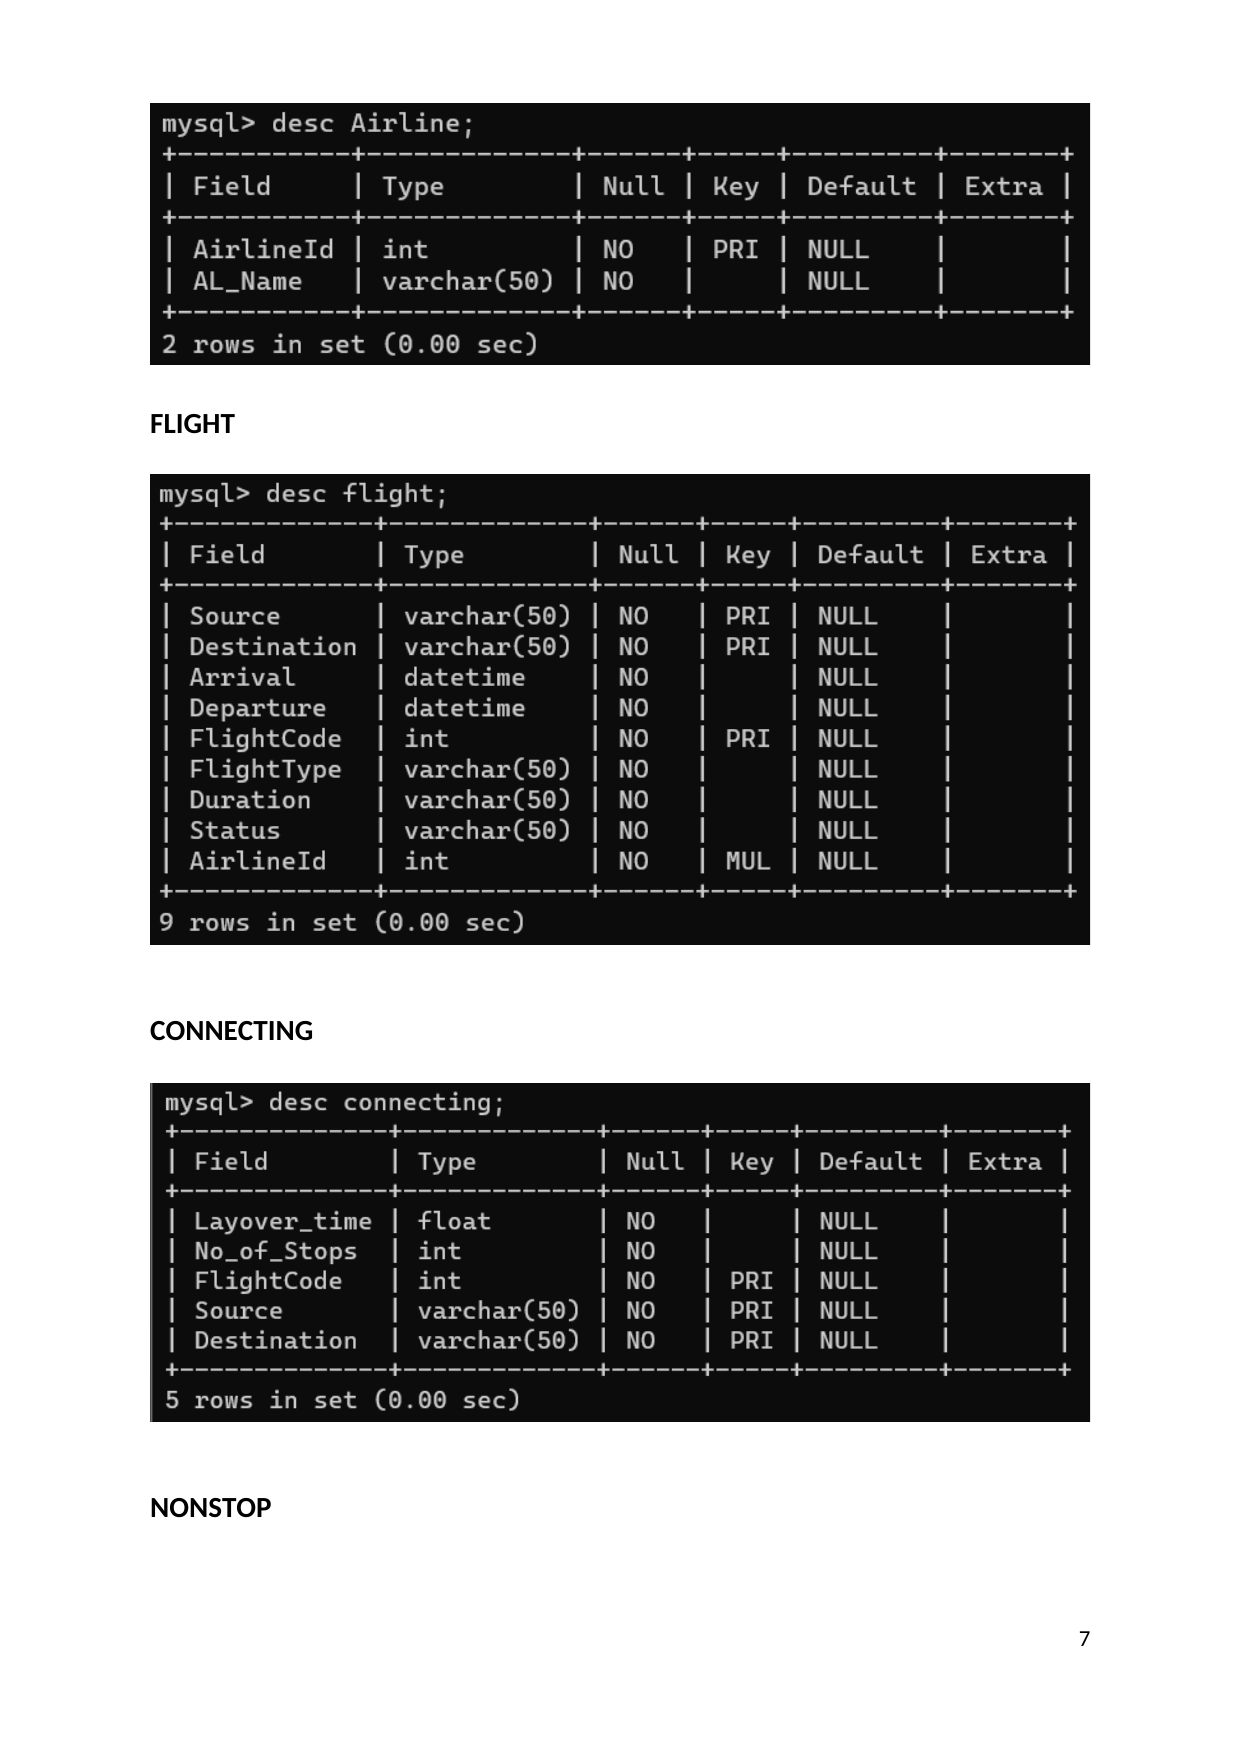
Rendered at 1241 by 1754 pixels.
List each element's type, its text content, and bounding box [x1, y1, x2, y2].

text FLIGHT [150, 405, 1090, 441]
picture [150, 1083, 1091, 1422]
text NONSTOP [150, 1489, 1090, 1525]
picture [150, 474, 1091, 945]
text CONNECTING [150, 1012, 1090, 1048]
picture [150, 103, 1091, 365]
